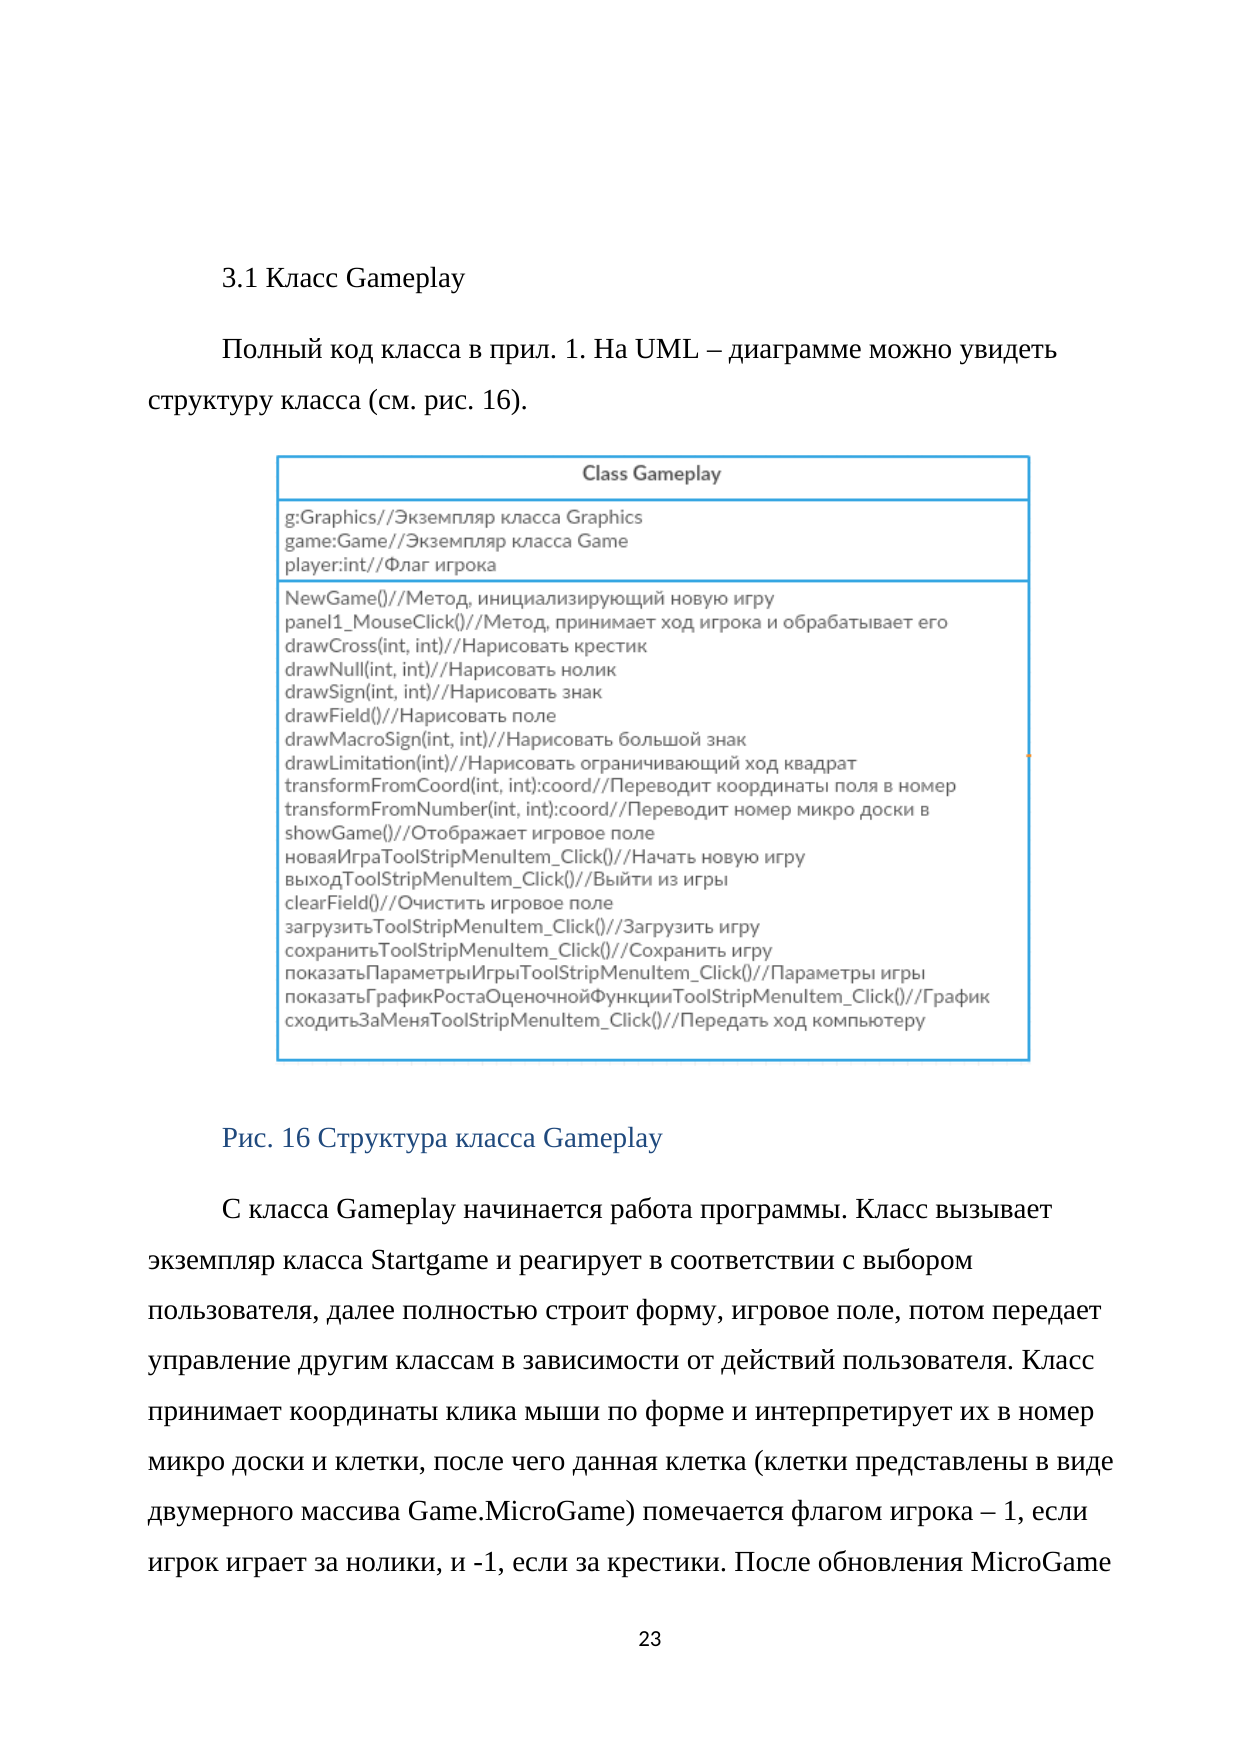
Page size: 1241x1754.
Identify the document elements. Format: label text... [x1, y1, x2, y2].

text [148, 1191, 1152, 1577]
picture [275, 455, 1032, 1066]
text 3.1 Класс Gameplay [148, 260, 1152, 294]
text Полный код класса в прил. 1. На UML – диаграмме можно увидеть структуру класса (см. рис. 16). [148, 332, 1152, 415]
